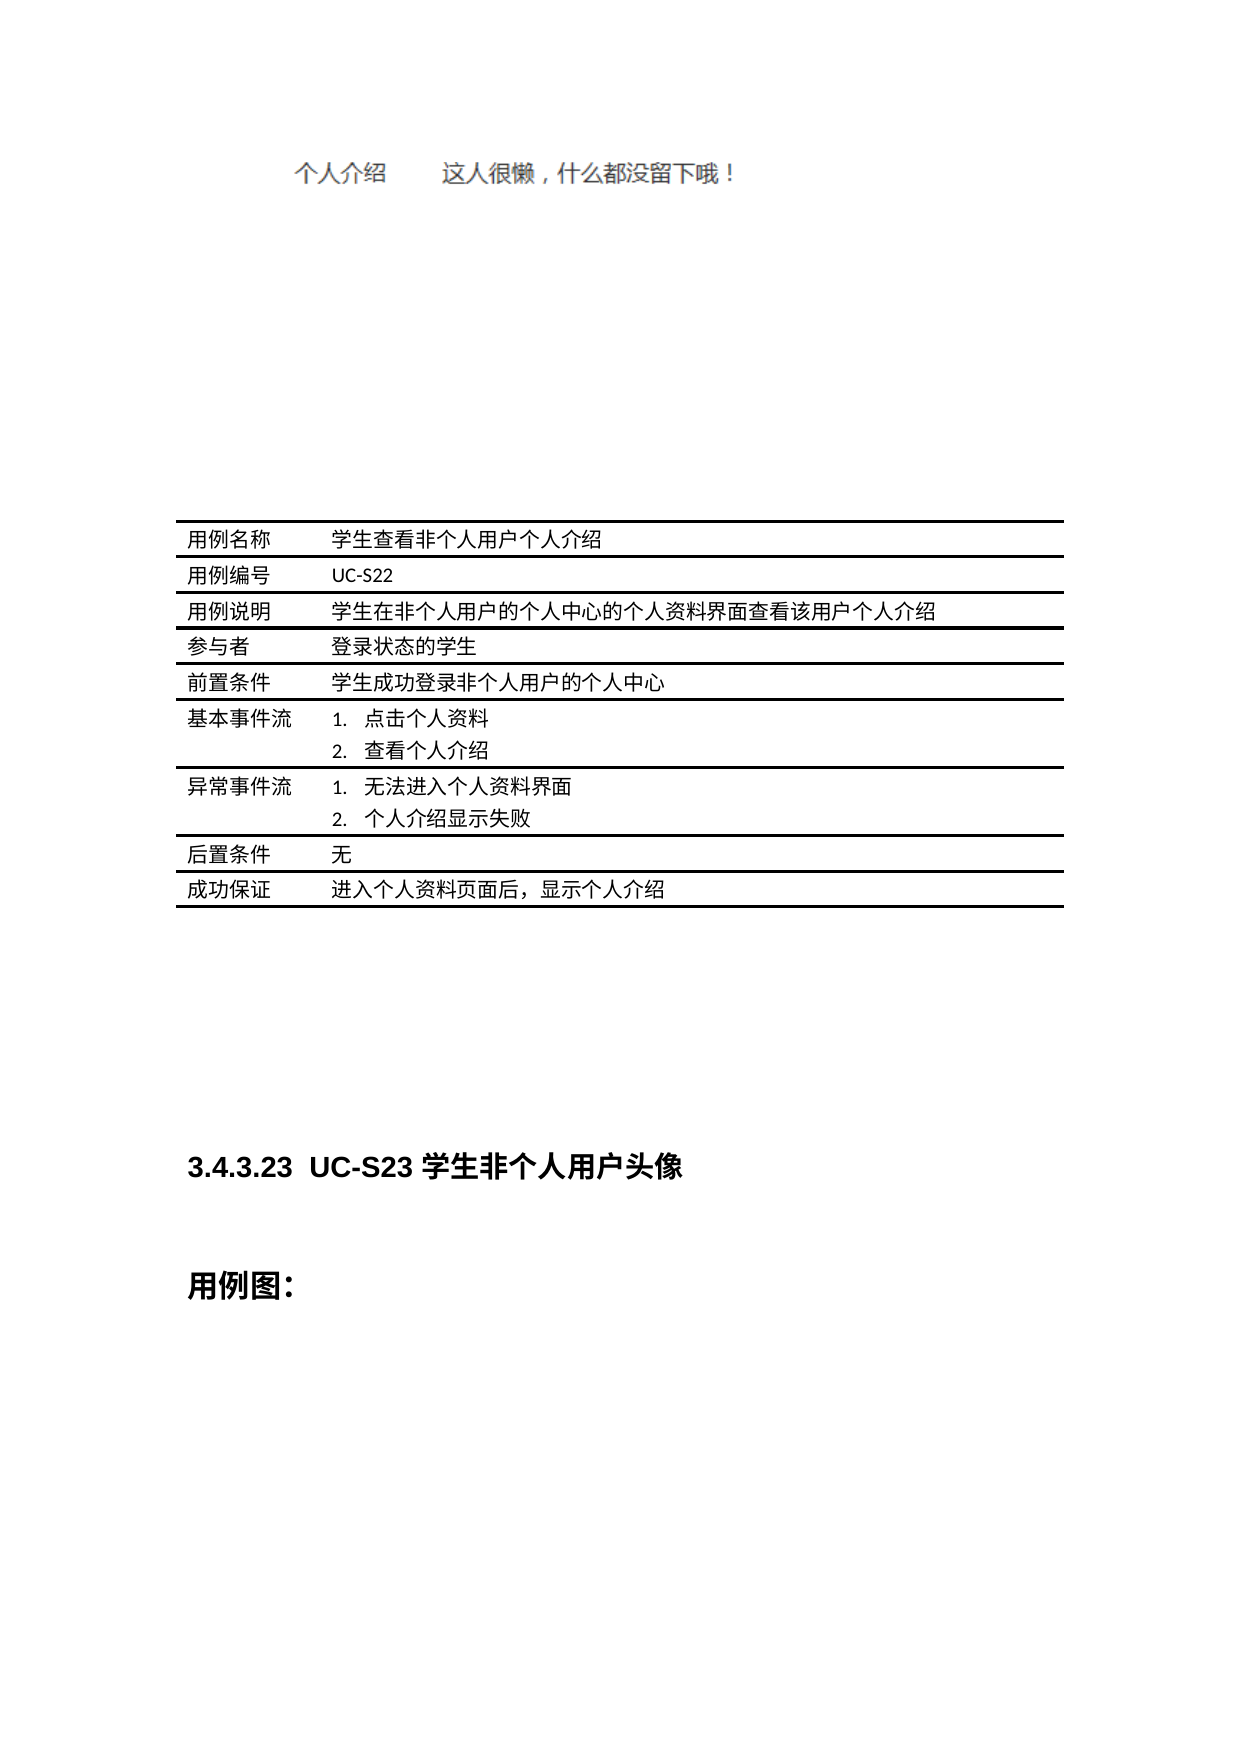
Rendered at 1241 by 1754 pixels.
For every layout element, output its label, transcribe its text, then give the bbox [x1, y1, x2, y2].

table_cell 学生在非个人用户的个人中心的个人资料界面查看该用户个人介绍 [320, 594, 1064, 626]
table_cell 成功保证 [176, 873, 320, 905]
table_cell 进入个人资料页面后，显示个人介绍 [320, 873, 1064, 905]
table_cell 无法进入个人资料界面 个人介绍显示失败 [320, 769, 1064, 834]
table_cell 用例说明 [176, 594, 320, 626]
table_cell 用例编号 [176, 558, 320, 591]
table_cell 点击个人资料 查看个人介绍 [320, 701, 1064, 766]
subtitle 3.4.3.23 UC-S23 学生非个人用户头像 [187, 1132, 1053, 1197]
table_cell 无 [320, 837, 1064, 869]
table_cell UC-S22 [320, 558, 1064, 591]
table_header 用例名称 [176, 523, 320, 555]
table_cell 后置条件 [176, 837, 320, 869]
list 用例图： [187, 1251, 1053, 1316]
table_header 学生查看非个人用户个人介绍 [320, 523, 1064, 555]
table_cell 学生成功登录非个人用户的个人中心 [320, 665, 1064, 698]
table_cell 登录状态的学生 [320, 630, 1064, 662]
table_cell 前置条件 [176, 665, 320, 698]
table_cell 异常事件流 [176, 769, 320, 834]
table_cell 参与者 [176, 630, 320, 662]
table_cell 基本事件流 [176, 701, 320, 766]
picture [187, 162, 1053, 488]
